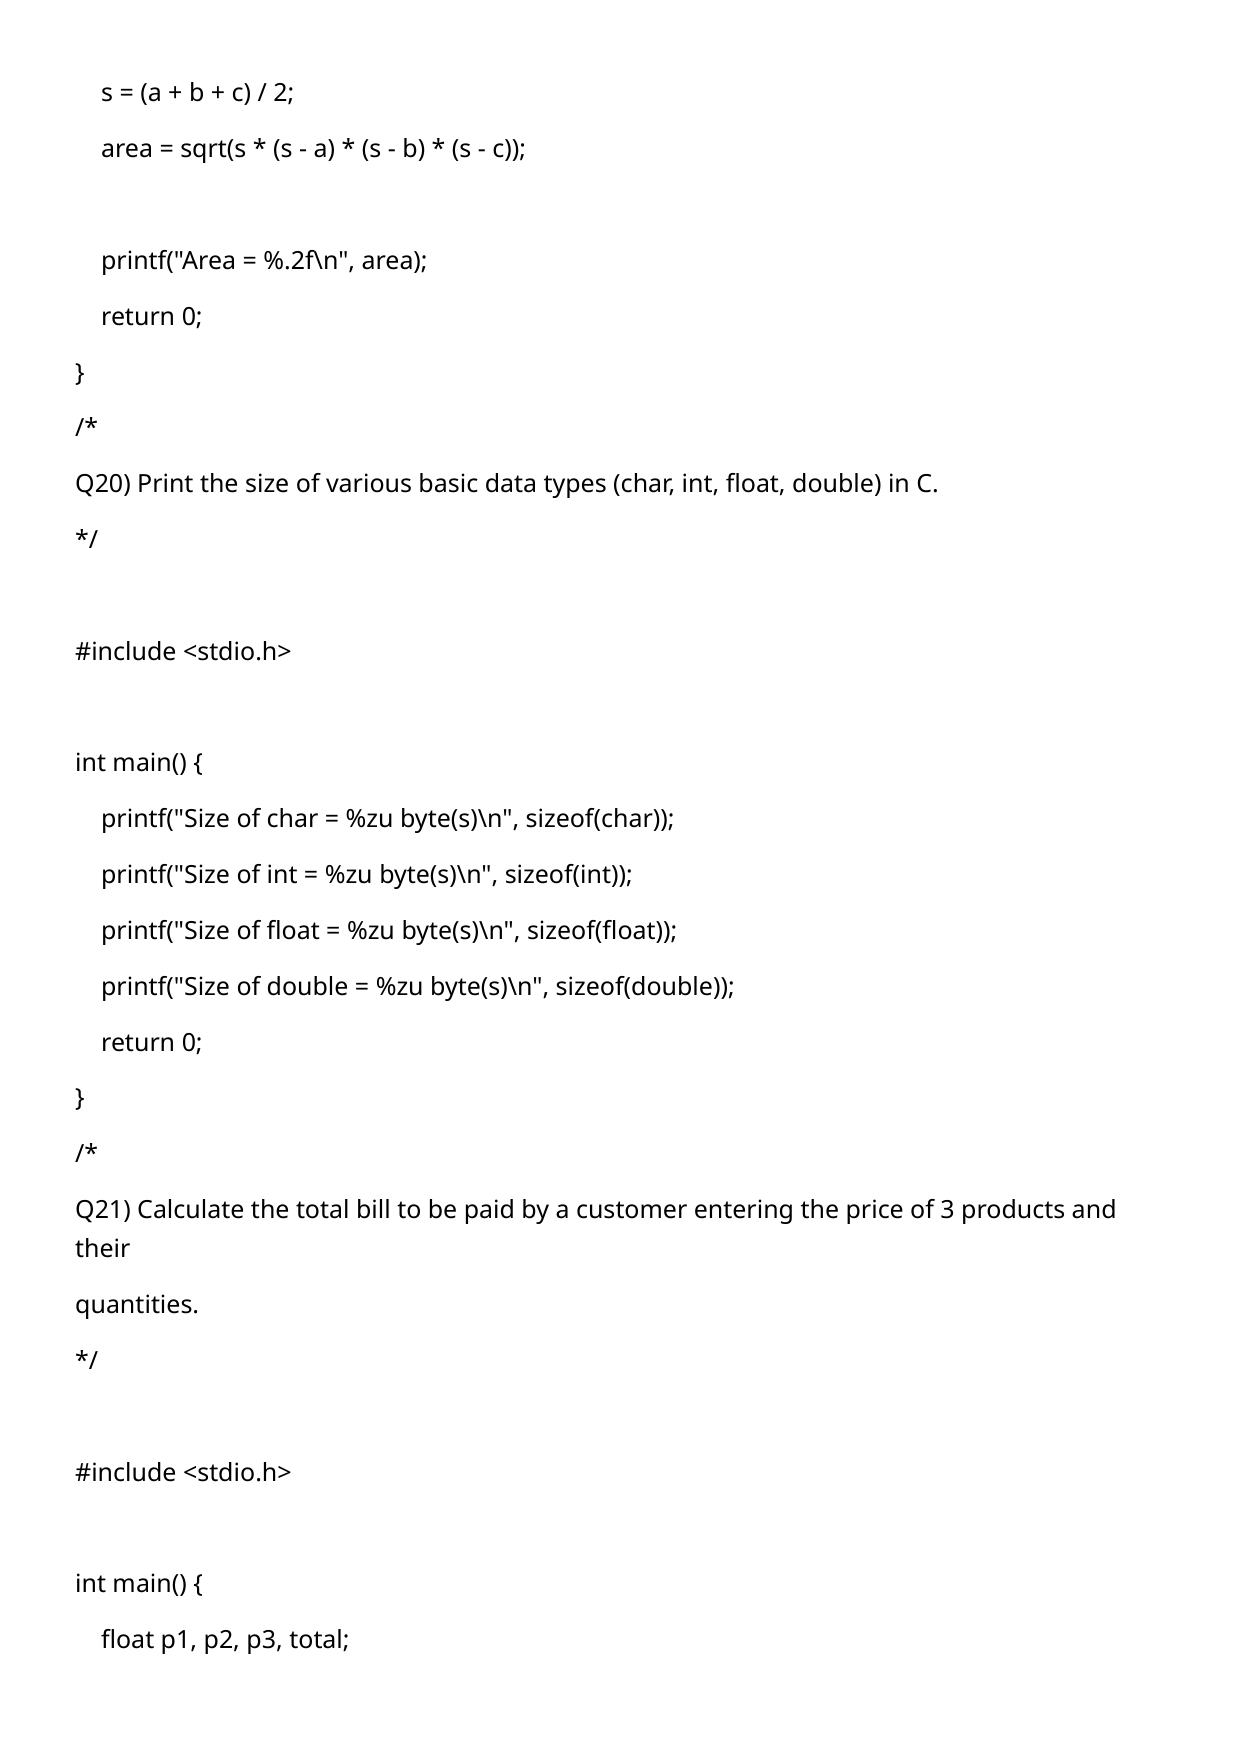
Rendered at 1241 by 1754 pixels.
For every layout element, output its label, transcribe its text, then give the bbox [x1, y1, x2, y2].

text /* [75, 410, 1165, 444]
text return 0; [75, 1024, 1165, 1058]
text */ [75, 1342, 1165, 1377]
text s = (a + b + c) / 2; [75, 75, 1165, 109]
text #include <stdio.h> [75, 633, 1165, 667]
text quantities. [75, 1287, 1165, 1321]
text */ [75, 522, 1165, 556]
text Q20) Print the size of various basic data types (char, int, float, double) in C. [75, 466, 1165, 500]
text #include <stdio.h> [75, 1454, 1165, 1488]
text } [75, 1080, 1165, 1114]
text printf("Size of int = %zu byte(s)\n", sizeof(int)); [75, 857, 1165, 891]
text int main() { [75, 745, 1165, 779]
text /* [75, 1136, 1165, 1170]
text printf("Size of double = %zu byte(s)\n", sizeof(double)); [75, 968, 1165, 1002]
text int main() { [75, 1566, 1165, 1600]
text printf("Area = %.2f\n", area); [75, 242, 1165, 277]
text printf("Size of char = %zu byte(s)\n", sizeof(char)); [75, 801, 1165, 835]
text float p1, p2, p3, total; [75, 1622, 1165, 1656]
text area = sqrt(s * (s - a) * (s - b) * (s - c)); [75, 131, 1165, 165]
text } [75, 354, 1165, 388]
text Q21) Calculate the total bill to be paid by a customer entering the price of 3 products and their [75, 1192, 1165, 1265]
text return 0; [75, 298, 1165, 332]
text printf("Size of float = %zu byte(s)\n", sizeof(float)); [75, 912, 1165, 947]
